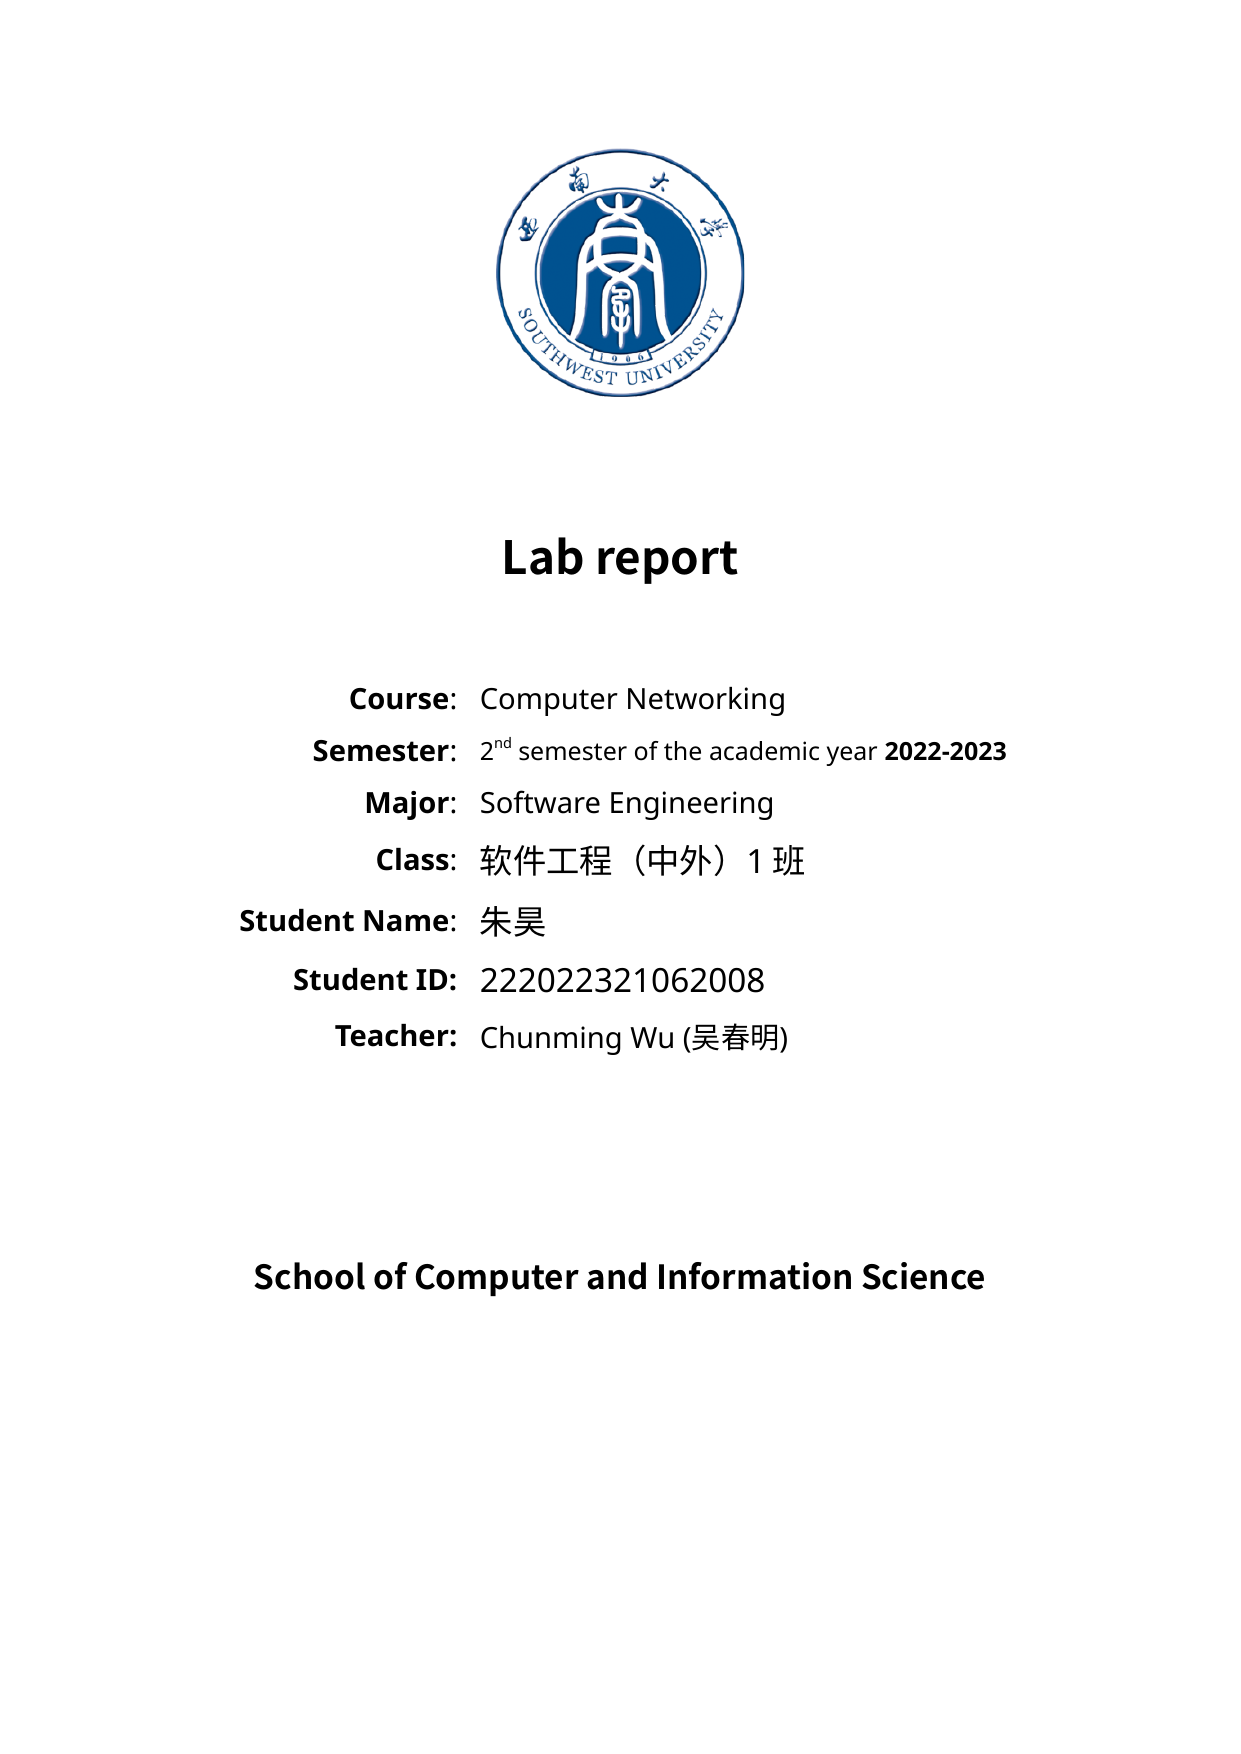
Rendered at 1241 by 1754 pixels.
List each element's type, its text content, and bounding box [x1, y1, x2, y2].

picture [496, 147, 745, 397]
table_cell 软件工程（中外）1班 [468, 835, 1064, 896]
table_cell 2nd semester of the academic year 2022-2023 [468, 730, 1064, 782]
table_cell Chunming Wu (吴春明) [468, 1014, 1064, 1069]
text School of Computer and Information Science [118, 1251, 1122, 1299]
table_header Course: [177, 678, 468, 730]
text Lab report [118, 521, 1122, 587]
table_cell Major: [177, 783, 468, 835]
table_header Computer Networking [468, 678, 1064, 730]
table_cell 222022321062008 [468, 956, 1064, 1014]
table_cell Teacher: [177, 1014, 468, 1069]
table_cell 朱昊 [468, 896, 1064, 956]
table_cell Semester: [177, 730, 468, 782]
table_cell Student ID: [177, 956, 468, 1014]
table_cell Student Name: [177, 896, 468, 956]
table_cell Class: [177, 835, 468, 896]
table_cell Software Engineering [468, 783, 1064, 835]
